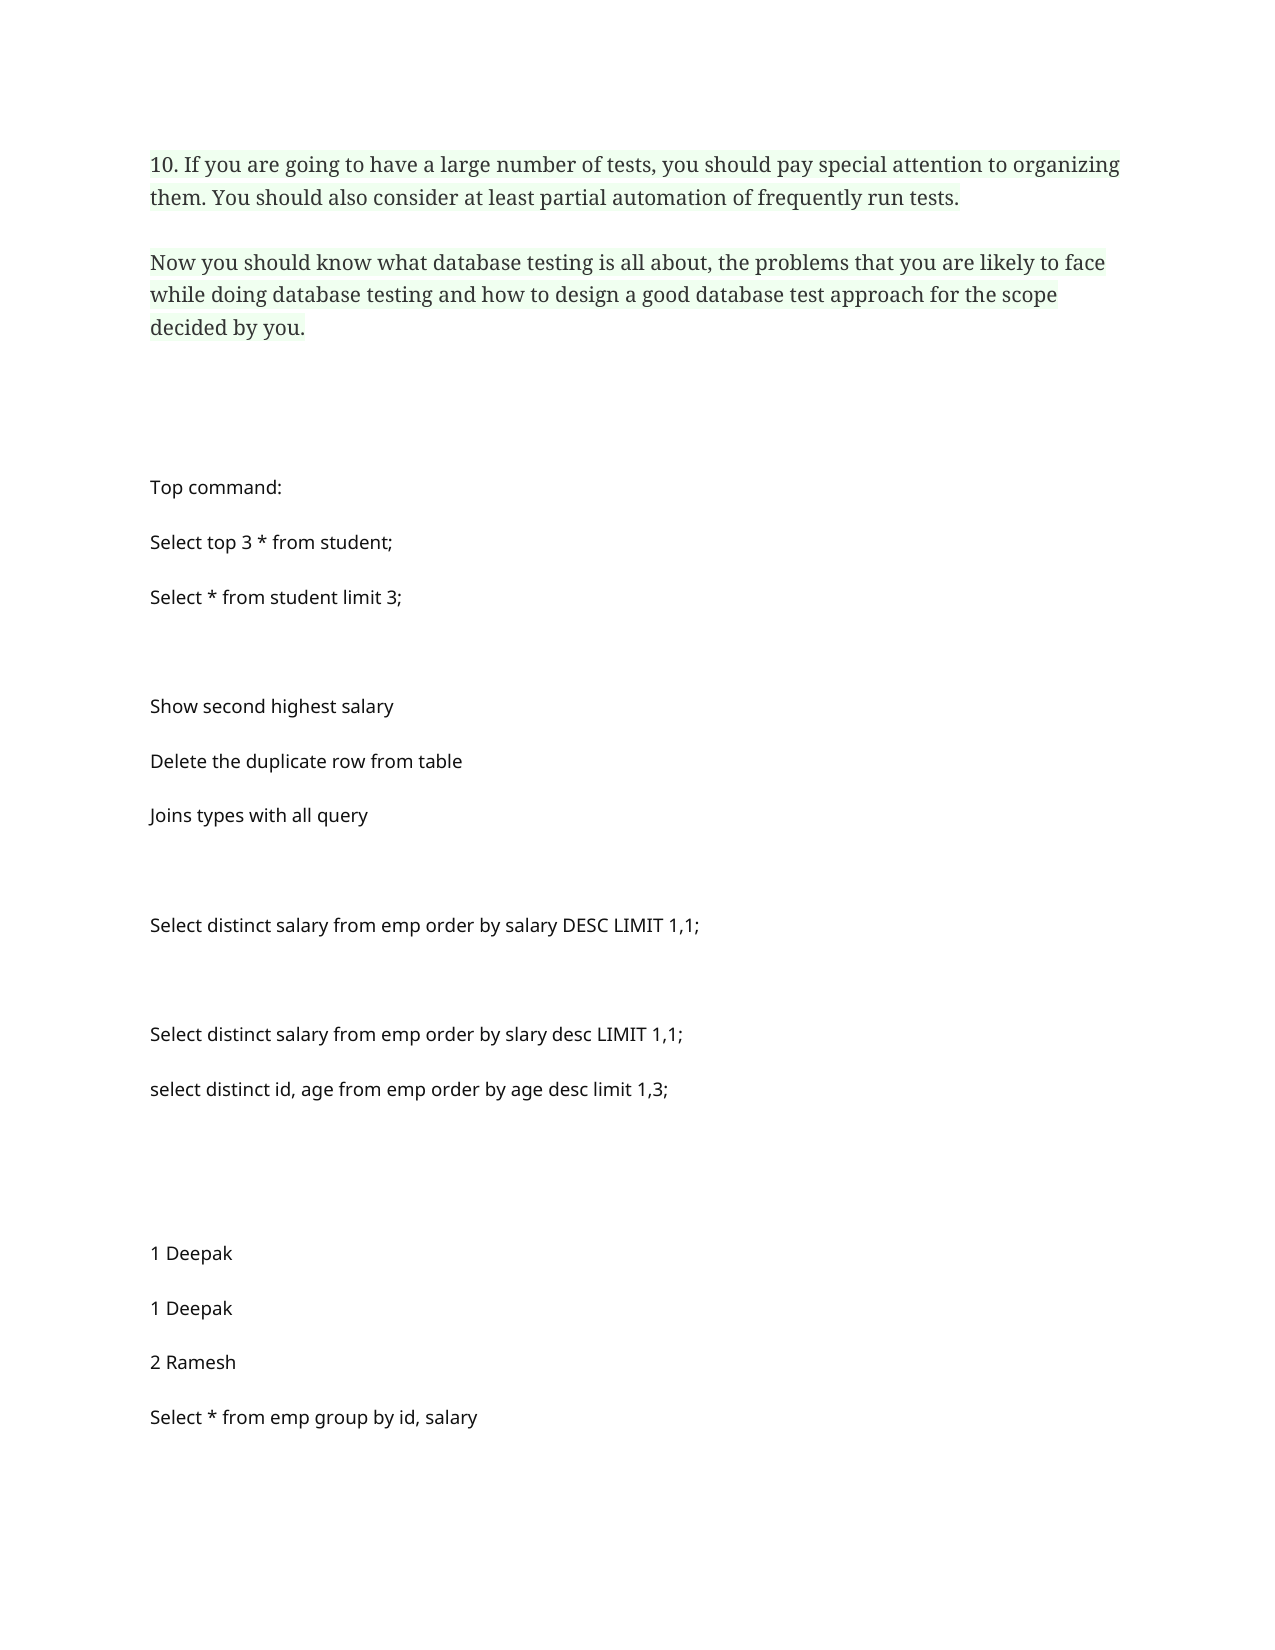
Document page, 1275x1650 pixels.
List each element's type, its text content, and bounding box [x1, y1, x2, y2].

text Select * from emp group by id, salary [150, 1404, 1125, 1430]
text Select * from student limit 3; [150, 584, 1125, 609]
text Select distinct salary from emp order by slary desc LIMIT 1,1; [150, 1022, 1125, 1047]
text Select distinct salary from emp order by salary DESC LIMIT 1,1; [150, 912, 1125, 938]
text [150, 150, 1125, 341]
text Select top 3 * from student; [150, 529, 1125, 555]
text Joins types with all query [150, 803, 1125, 828]
text Delete the duplicate row from table [150, 748, 1125, 774]
text select distinct id, age from emp order by age desc limit 1,3; [150, 1076, 1125, 1102]
text 1 Deepak [150, 1295, 1125, 1321]
text Show second highest salary [150, 693, 1125, 719]
text 2 Ramesh [150, 1350, 1125, 1375]
text Top command: [150, 475, 1125, 500]
text 1 Deepak [150, 1240, 1125, 1266]
